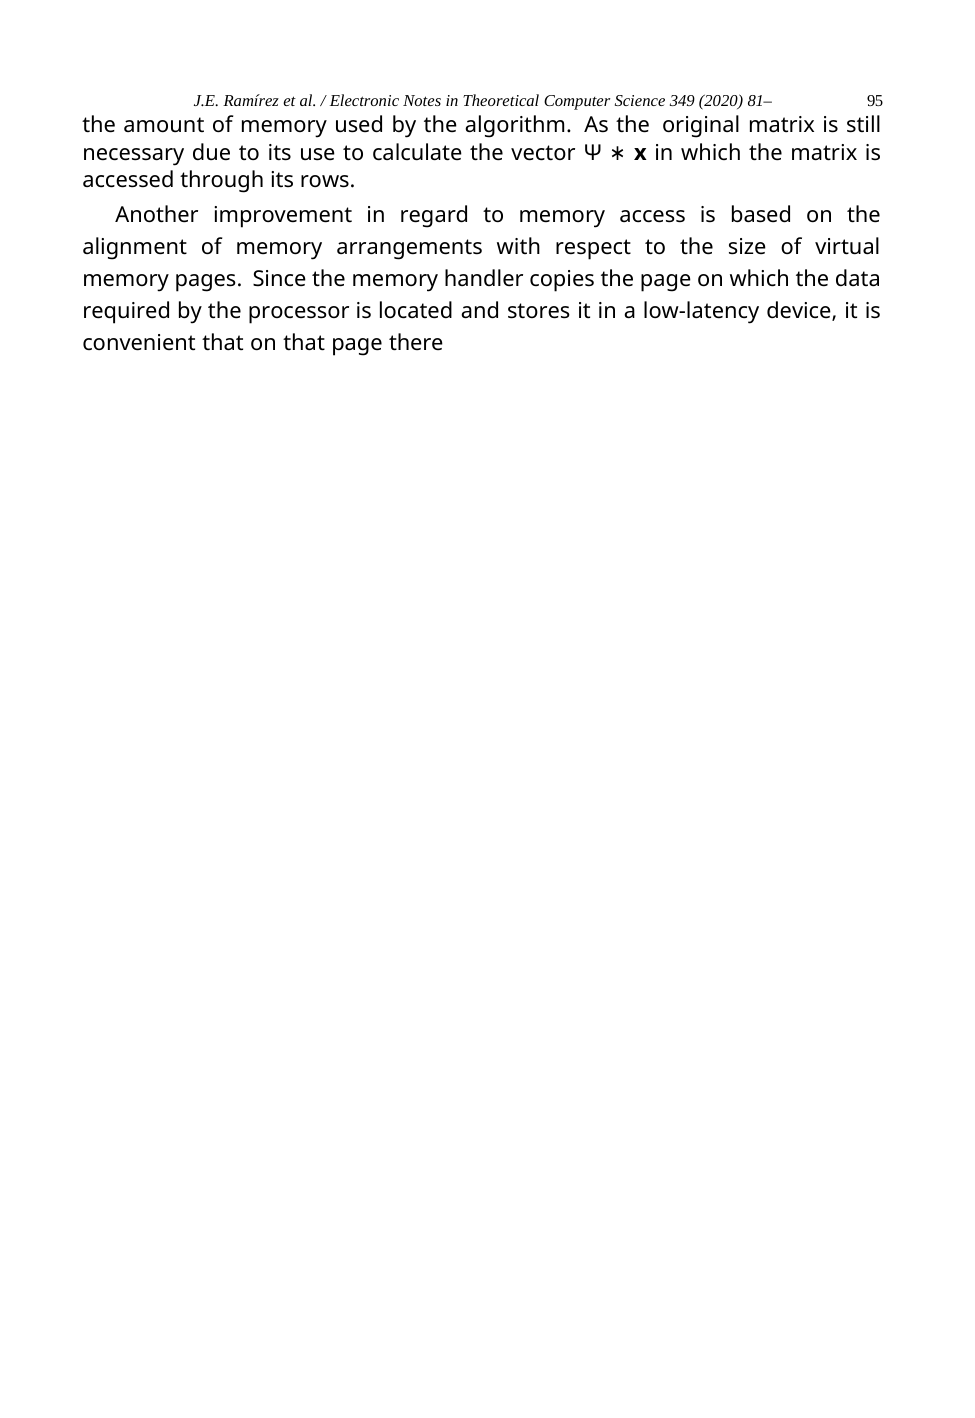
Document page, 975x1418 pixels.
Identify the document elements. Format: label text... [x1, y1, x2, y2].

text Another improvement in regard to memory access is based on the alignment of memory arrangements with respect to the size of virtual memory pages. Since the memory handler copies the page on which the data required by the processor is located and stores it in a low-latency device, it is convenient that on that page there [82, 199, 881, 357]
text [82, 110, 881, 193]
